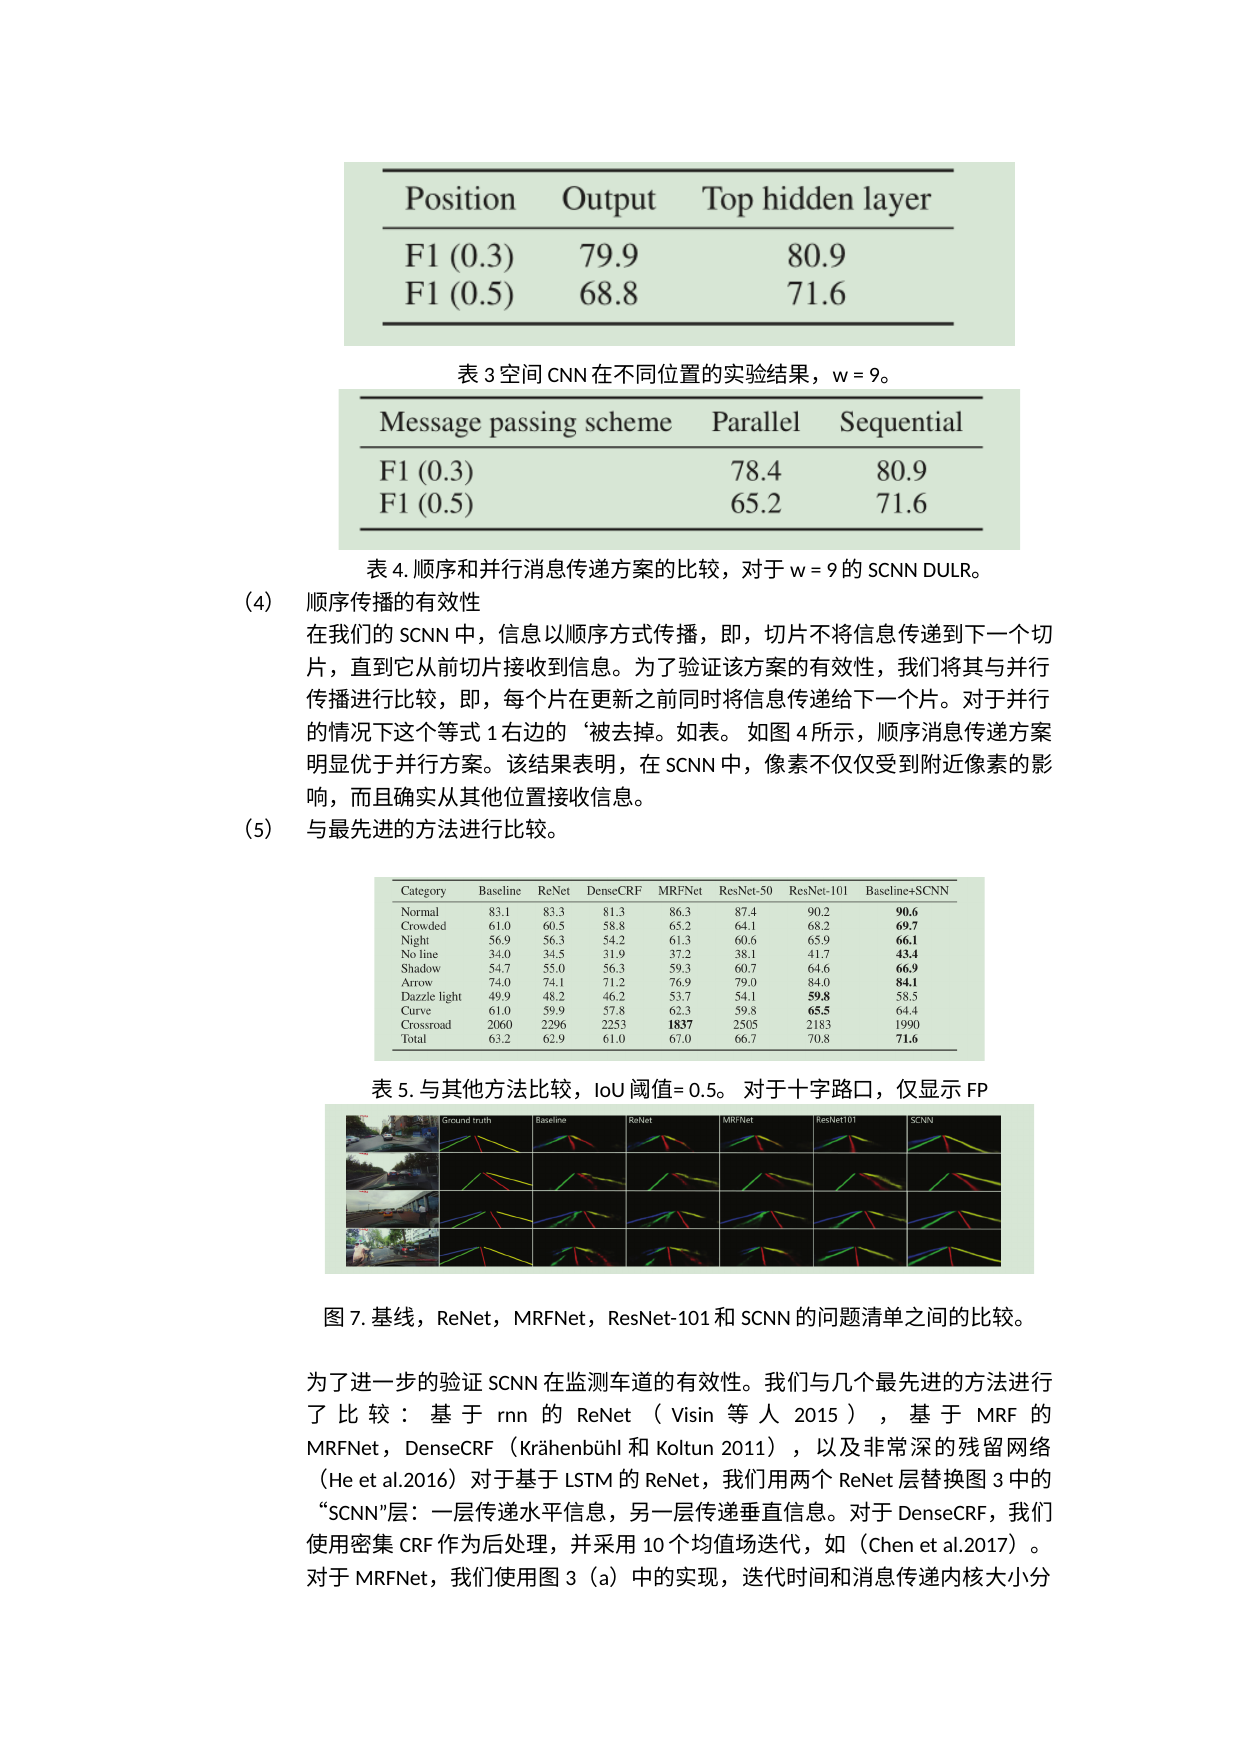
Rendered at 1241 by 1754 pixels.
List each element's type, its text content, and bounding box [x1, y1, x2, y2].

list 表5. 与其他方法比较，IoU阈值= 0.5。 对于十字路口，仅显示FP [306, 1072, 1053, 1104]
list 表4. 顺序和并行消息传递方案的比较，对于w = 9的SCNN DULR。 [306, 552, 1053, 584]
list 顺序传播的有效性 [231, 584, 1053, 617]
picture [338, 389, 1021, 550]
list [306, 1364, 1053, 1592]
list 在我们的SCNN中，信息以顺序方式传播，即，切片不将信息传递到下一个切片，直到它从前切片接收到信息。为了验证该方案的有效性，我们将其与并行传播进行比较，即，每个片在更新之前同时将信息传递给下一个片。对于并行的情况下这个等式1右边的‘被去掉。如表。 如图4所示，顺序消息传递方案明显优于并行方案。该结果表明，在SCNN中，像素不仅仅受到附近像素的影响，而且确实从其他位置接收信息。 [306, 617, 1053, 812]
picture [374, 877, 985, 1061]
list 与最先进的方法进行比较。 [231, 812, 1053, 844]
list 图7. 基线，ReNet，MRFNet，ResNet-101和SCNN的问题清单之间的比较。 [306, 1299, 1053, 1332]
list 表3空间CNN在不同位置的实验结果，w = 9。 [306, 357, 1053, 389]
picture [344, 162, 1015, 346]
picture [324, 1104, 1035, 1274]
